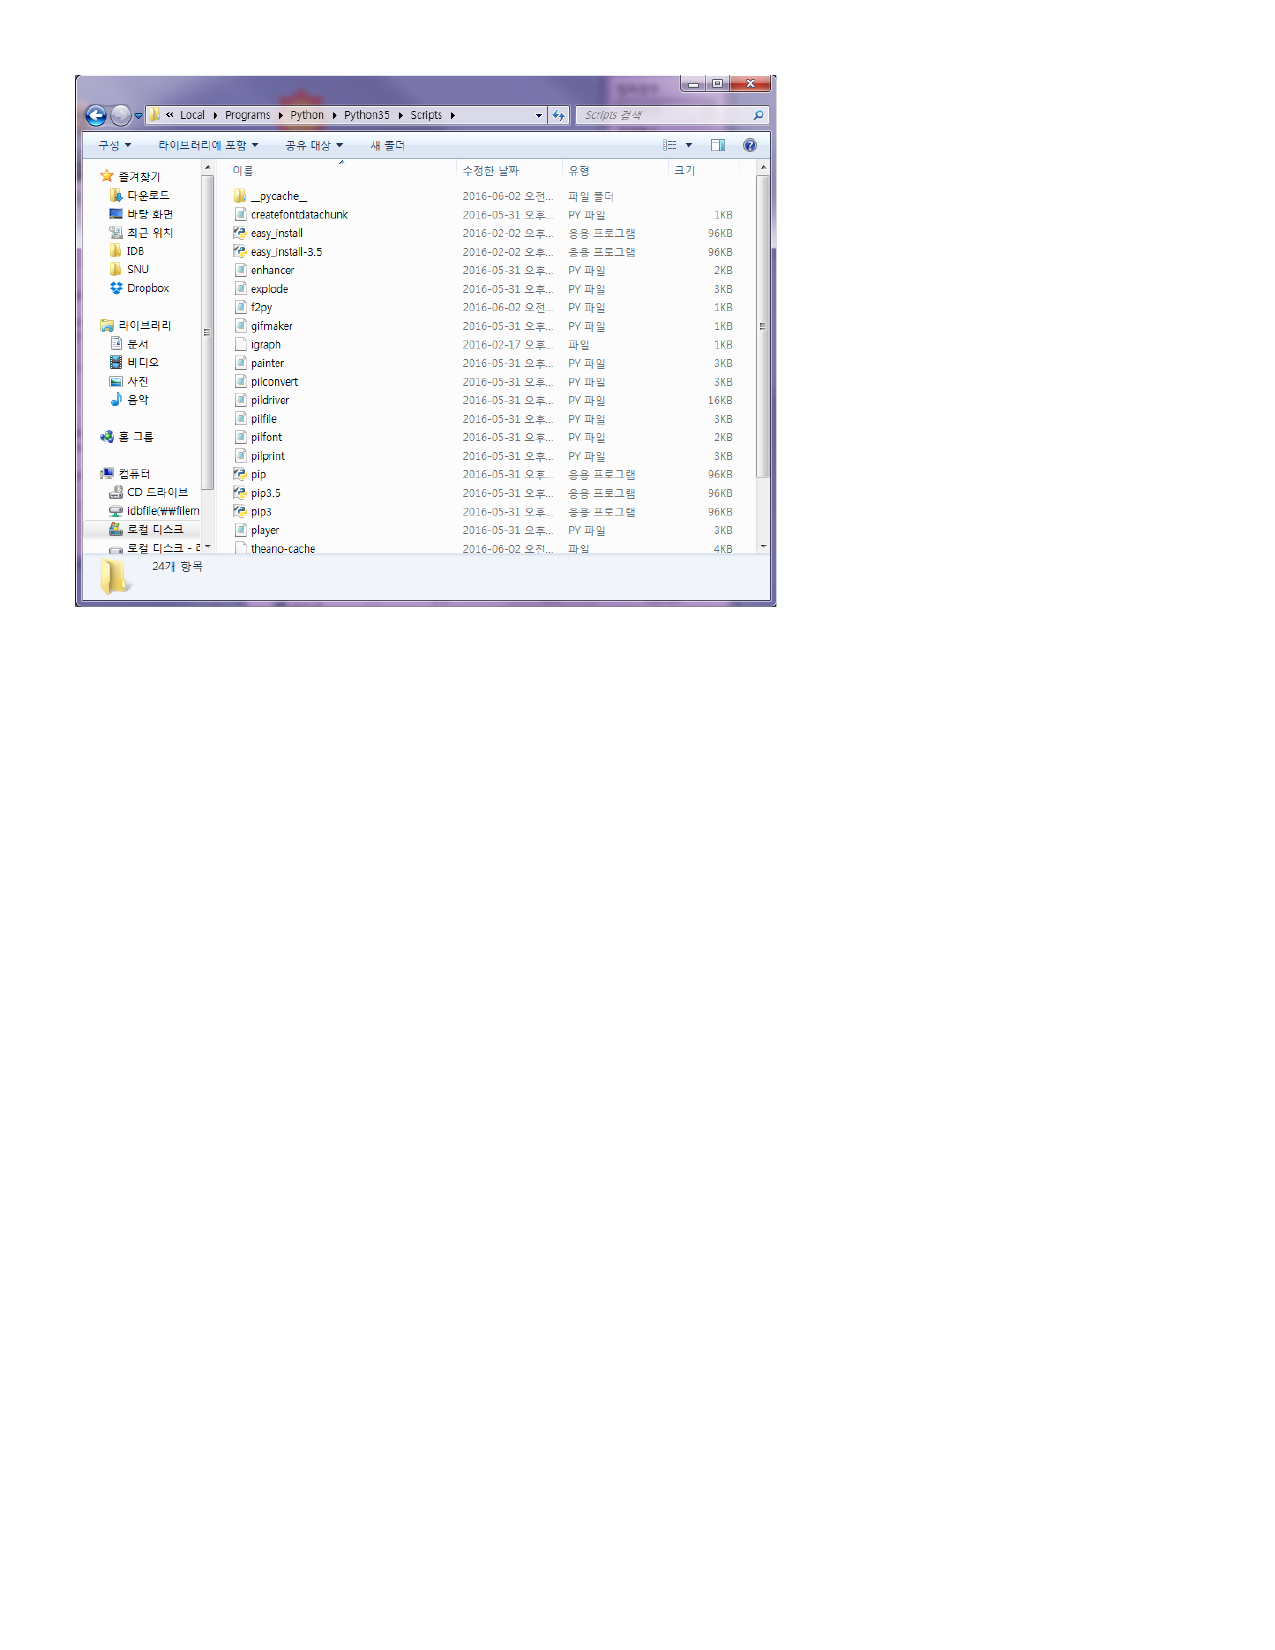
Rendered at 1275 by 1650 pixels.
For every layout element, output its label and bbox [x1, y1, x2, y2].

picture [75, 75, 777, 607]
